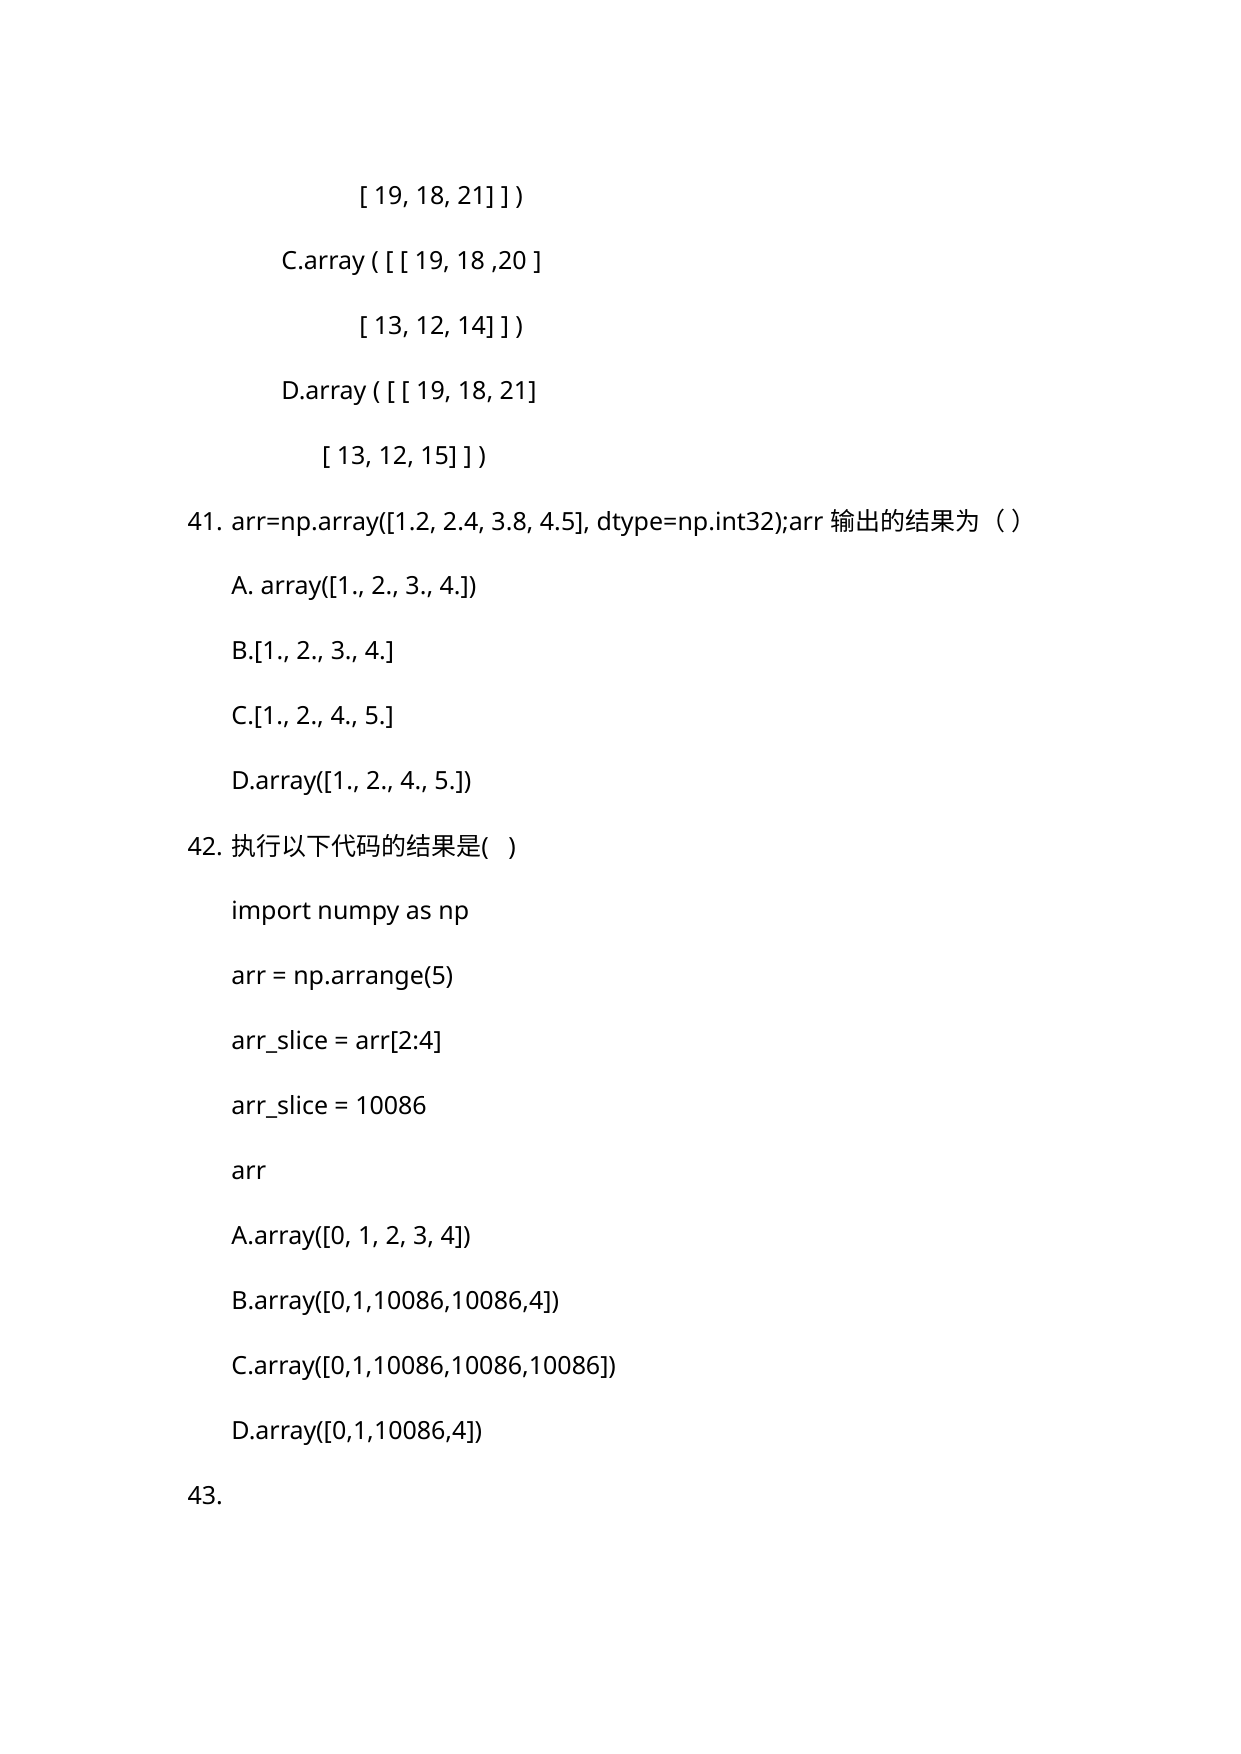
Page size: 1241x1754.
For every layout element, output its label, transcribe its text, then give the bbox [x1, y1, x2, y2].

list A.array([0, 1, 2, 3, 4]) [231, 1202, 1053, 1267]
list 执行以下代码的结果是( ) [187, 812, 1053, 877]
list arr_slice = 10086 [231, 1072, 1053, 1137]
list B.array([0,1,10086,10086,4]) [231, 1267, 1053, 1332]
list D.array ( [ [ 19, 18, 21] [231, 357, 1053, 422]
list arr = np.arrange(5) [231, 942, 1053, 1007]
list arr [231, 1137, 1053, 1202]
list arr_slice = arr[2:4] [231, 1007, 1053, 1072]
list D.array([0,1,10086,4]) [231, 1397, 1053, 1462]
list C.array ( [ [ 19, 18 ,20 ] [231, 227, 1053, 292]
list [ 19, 18, 21] ] ) [231, 162, 1053, 227]
list [ 13, 12, 15] ] ) [231, 422, 1053, 487]
list D.array([1., 2., 4., 5.]) [231, 747, 1053, 812]
list C.[1., 2., 4., 5.] [231, 682, 1053, 747]
list arr=np.array([1.2, 2.4, 3.8, 4.5], dtype=np.int32);arr 输出的结果为（ ） [187, 487, 1053, 552]
list import numpy as np [231, 877, 1053, 942]
list A. array([1., 2., 3., 4.]) [231, 552, 1053, 617]
list [ 13, 12, 14] ] ) [231, 292, 1053, 357]
list B.[1., 2., 3., 4.] [231, 617, 1053, 682]
list C.array([0,1,10086,10086,10086]) [231, 1332, 1053, 1397]
